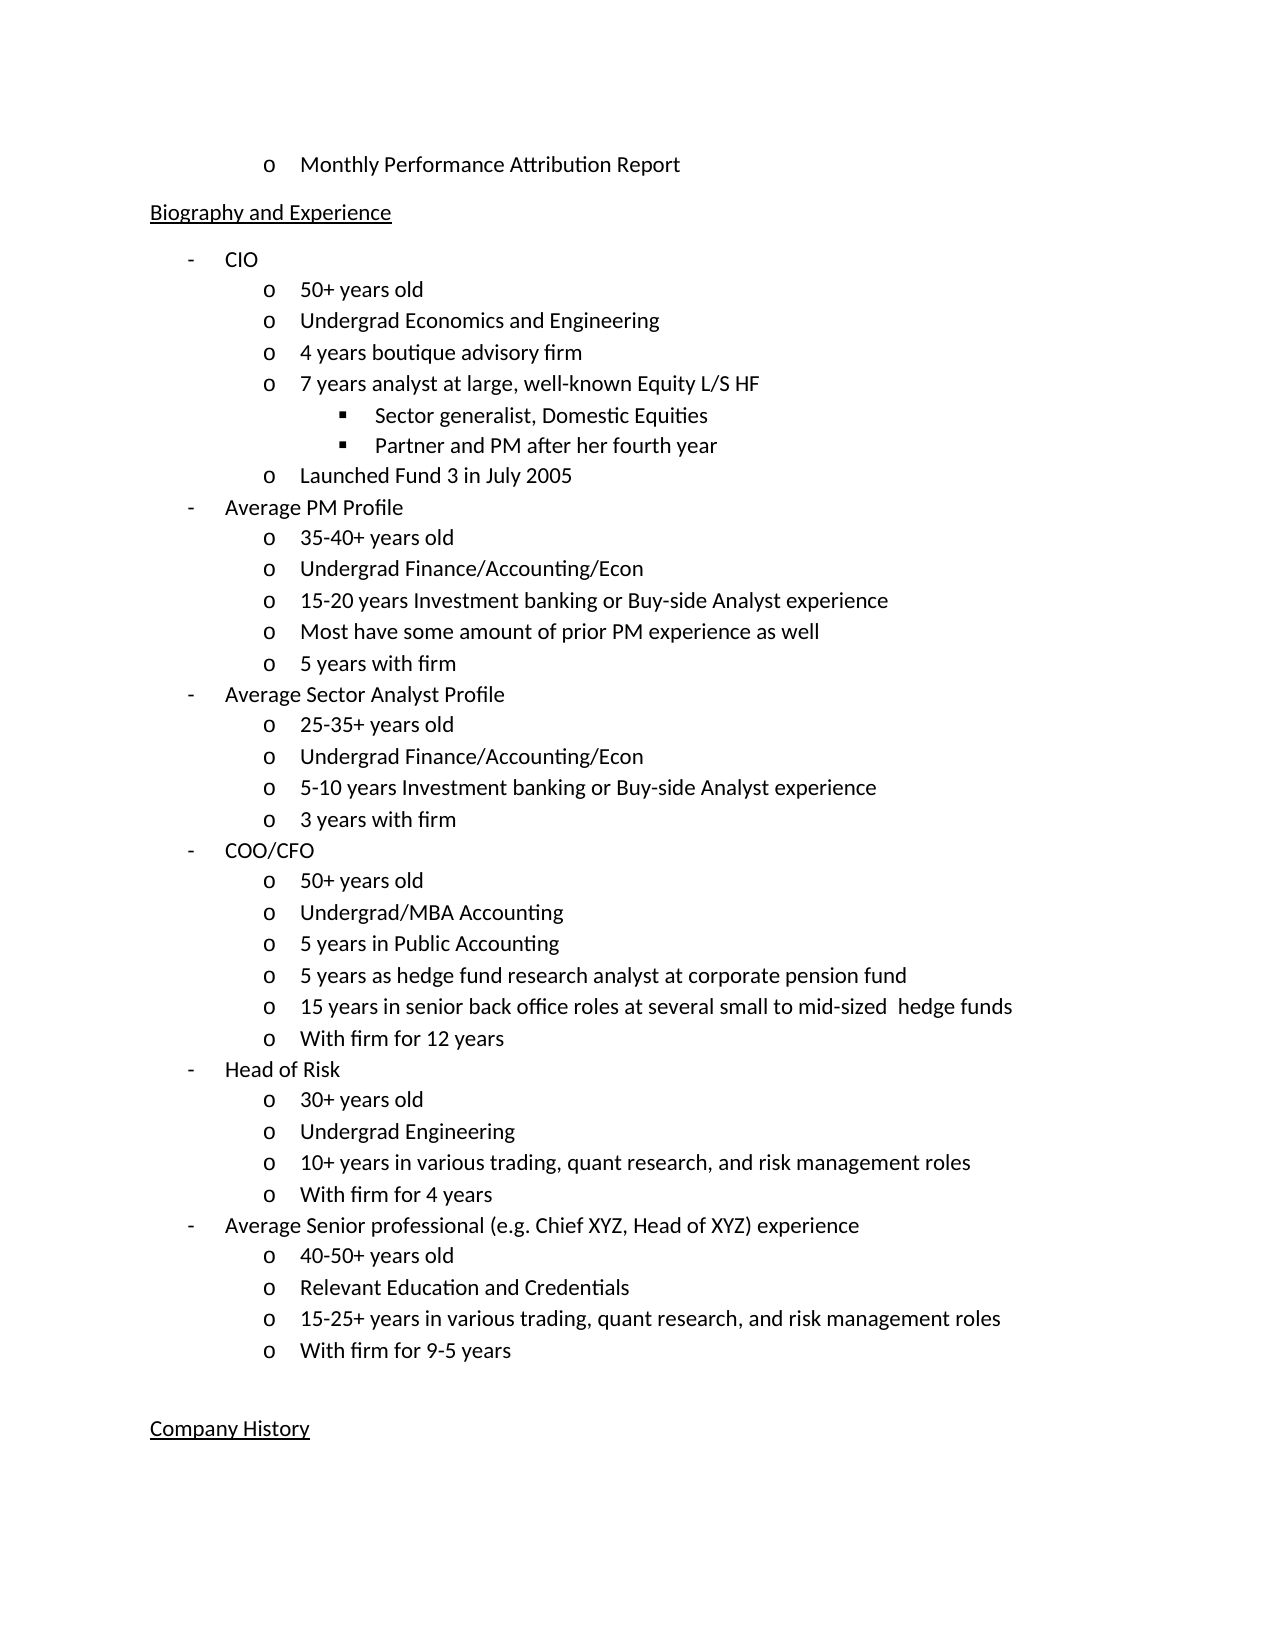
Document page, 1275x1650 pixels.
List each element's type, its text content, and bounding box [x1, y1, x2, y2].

list Undergrad Finance/Accounting/Econ [262, 742, 1125, 771]
list 15 years in senior back office roles at several small to mid-sized hedge funds [262, 992, 1125, 1022]
list 35-40+ years old [262, 523, 1125, 552]
list Undergrad Engineering [262, 1117, 1125, 1146]
list Launched Fund 3 in July 2005 [262, 461, 1125, 491]
list Relevant Education and Credentials [262, 1273, 1125, 1302]
text Company History [150, 1414, 1125, 1442]
text Biography and Experience [150, 198, 1125, 226]
list Partner and PM after her fourth year [337, 431, 1125, 459]
list 5 years as hedge fund research analyst at corporate pension fund [262, 961, 1125, 990]
list Most have some amount of prior PM experience as well [262, 617, 1125, 647]
list Undergrad/MBA Accounting [262, 898, 1125, 927]
list 4 years boutique advisory firm [262, 338, 1125, 367]
list 50+ years old [262, 275, 1125, 304]
list 15-25+ years in various trading, quant research, and risk management roles [262, 1304, 1125, 1334]
list 7 years analyst at large, well-known Equity L/S HF [262, 369, 1125, 399]
list Sector generalist, Domestic Equities [337, 401, 1125, 429]
list 3 years with firm [262, 805, 1125, 834]
list Head of Risk [187, 1055, 1125, 1083]
list Undergrad Economics and Engineering [262, 307, 1125, 336]
list 50+ years old [262, 867, 1125, 896]
list With firm for 9-5 years [262, 1336, 1125, 1365]
list CIO [187, 245, 1125, 273]
list 15-20 years Investment banking or Buy-side Analyst experience [262, 586, 1125, 615]
list Average Senior professional (e.g. Chief XYZ, Head of XYZ) experience [187, 1211, 1125, 1239]
list Undergrad Finance/Accounting/Econ [262, 554, 1125, 584]
list With firm for 4 years [262, 1180, 1125, 1209]
list 25-35+ years old [262, 711, 1125, 740]
list 5 years with firm [262, 649, 1125, 678]
list With firm for 12 years [262, 1024, 1125, 1053]
list 5 years in Public Accounting [262, 929, 1125, 959]
list 30+ years old [262, 1086, 1125, 1115]
list Average Sector Analyst Profile [187, 680, 1125, 708]
list 5-10 years Investment banking or Buy-side Analyst experience [262, 773, 1125, 803]
list COO/CFO [187, 836, 1125, 864]
list 40-50+ years old [262, 1242, 1125, 1271]
list Monthly Performance Attribution Report [262, 150, 1125, 179]
list Average PM Profile [187, 493, 1125, 521]
list 10+ years in various trading, quant research, and risk management roles [262, 1148, 1125, 1178]
